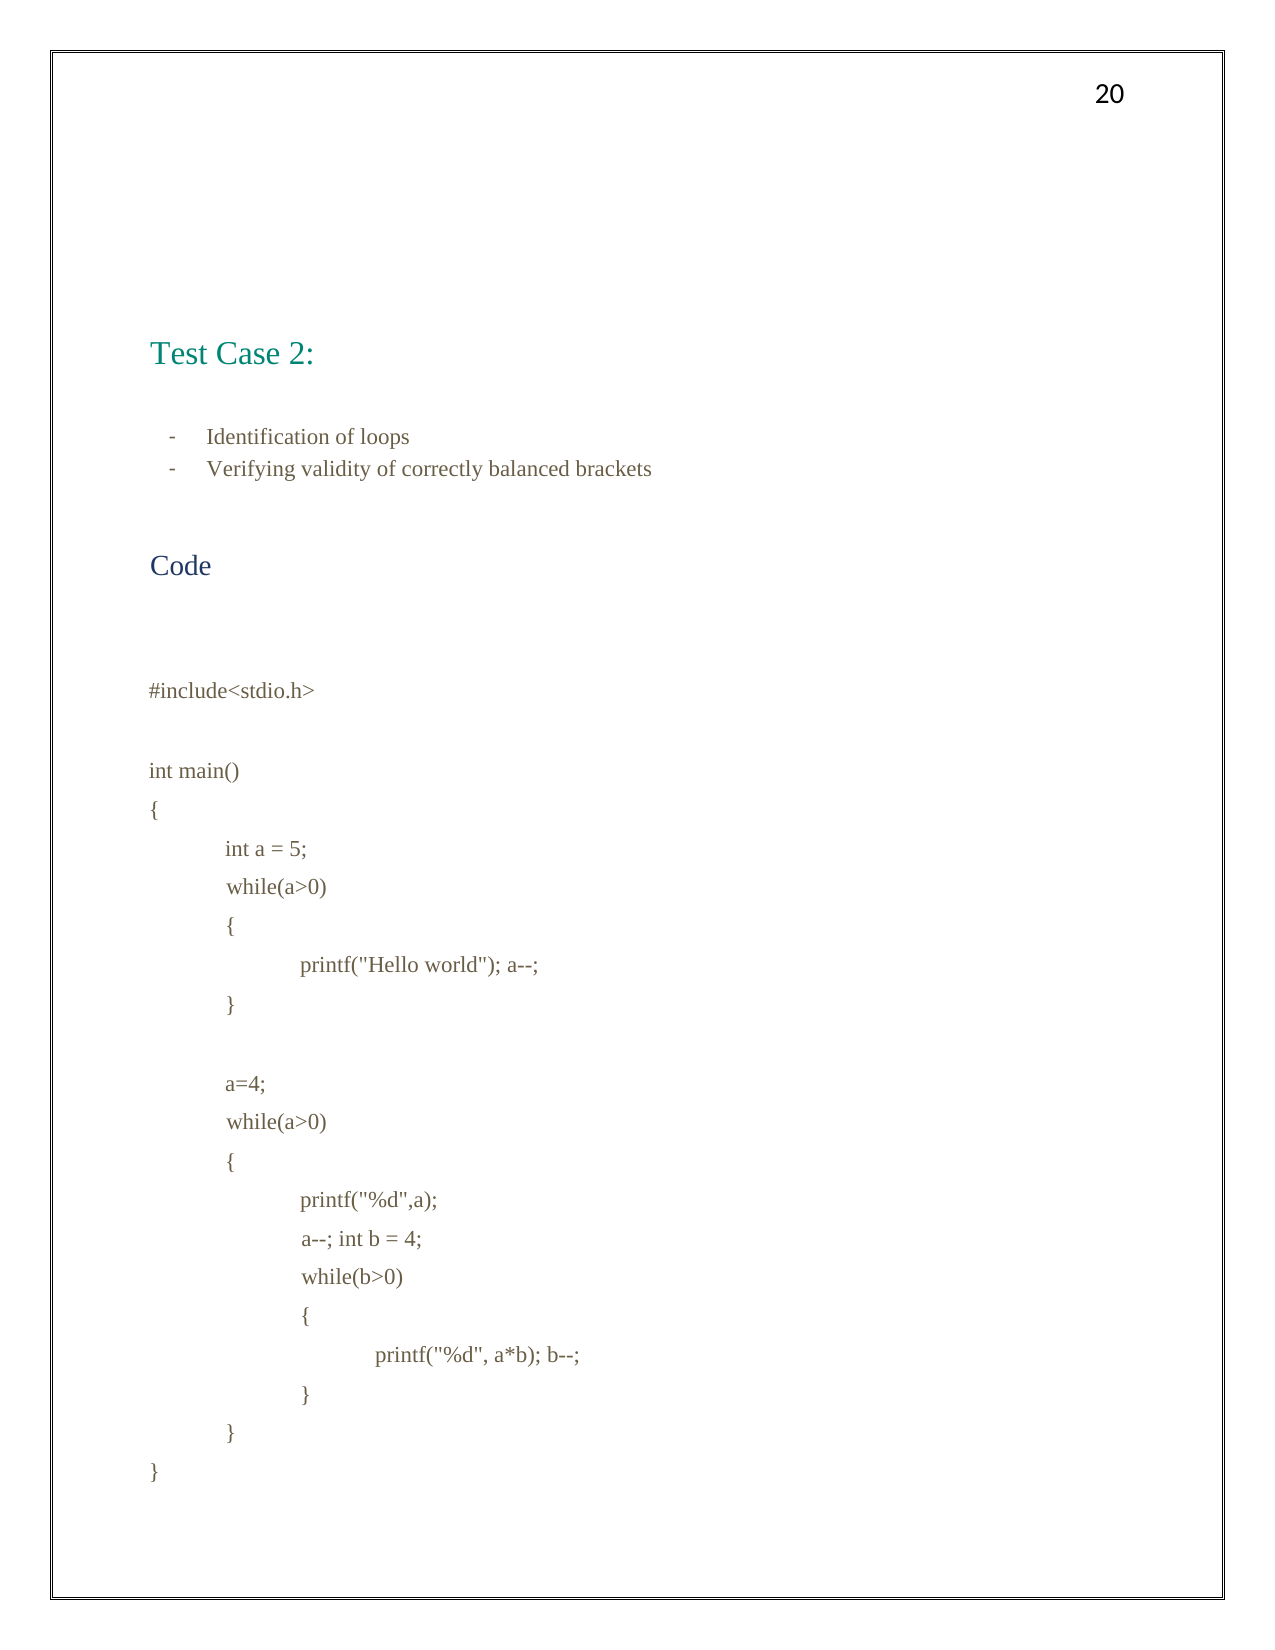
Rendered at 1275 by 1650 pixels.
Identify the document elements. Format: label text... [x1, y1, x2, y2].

text { [300, 1302, 407, 1329]
text } [148, 1458, 407, 1485]
subtitle Test Case 2: [150, 333, 1124, 372]
list Identification of loops [169, 422, 925, 450]
text printf("%d", a*b); b--; [375, 1341, 586, 1367]
text a=4; while(a>0) [225, 1070, 372, 1134]
text int main() [148, 757, 407, 783]
text { [225, 912, 407, 939]
text } [300, 1381, 407, 1407]
subtitle Code [150, 548, 1124, 581]
text int a = 5; while(a>0) [225, 835, 407, 899]
text printf("Hello world"); a--; [300, 951, 556, 977]
text printf("%d",a); a--; int b = 4; while(b>0) [300, 1187, 443, 1289]
text } [225, 1419, 407, 1446]
text } [225, 991, 407, 1017]
list Verifying validity of correctly balanced brackets [169, 454, 925, 483]
text #include<stdio.h> [148, 677, 407, 704]
text { [148, 796, 407, 822]
text { [225, 1148, 407, 1174]
